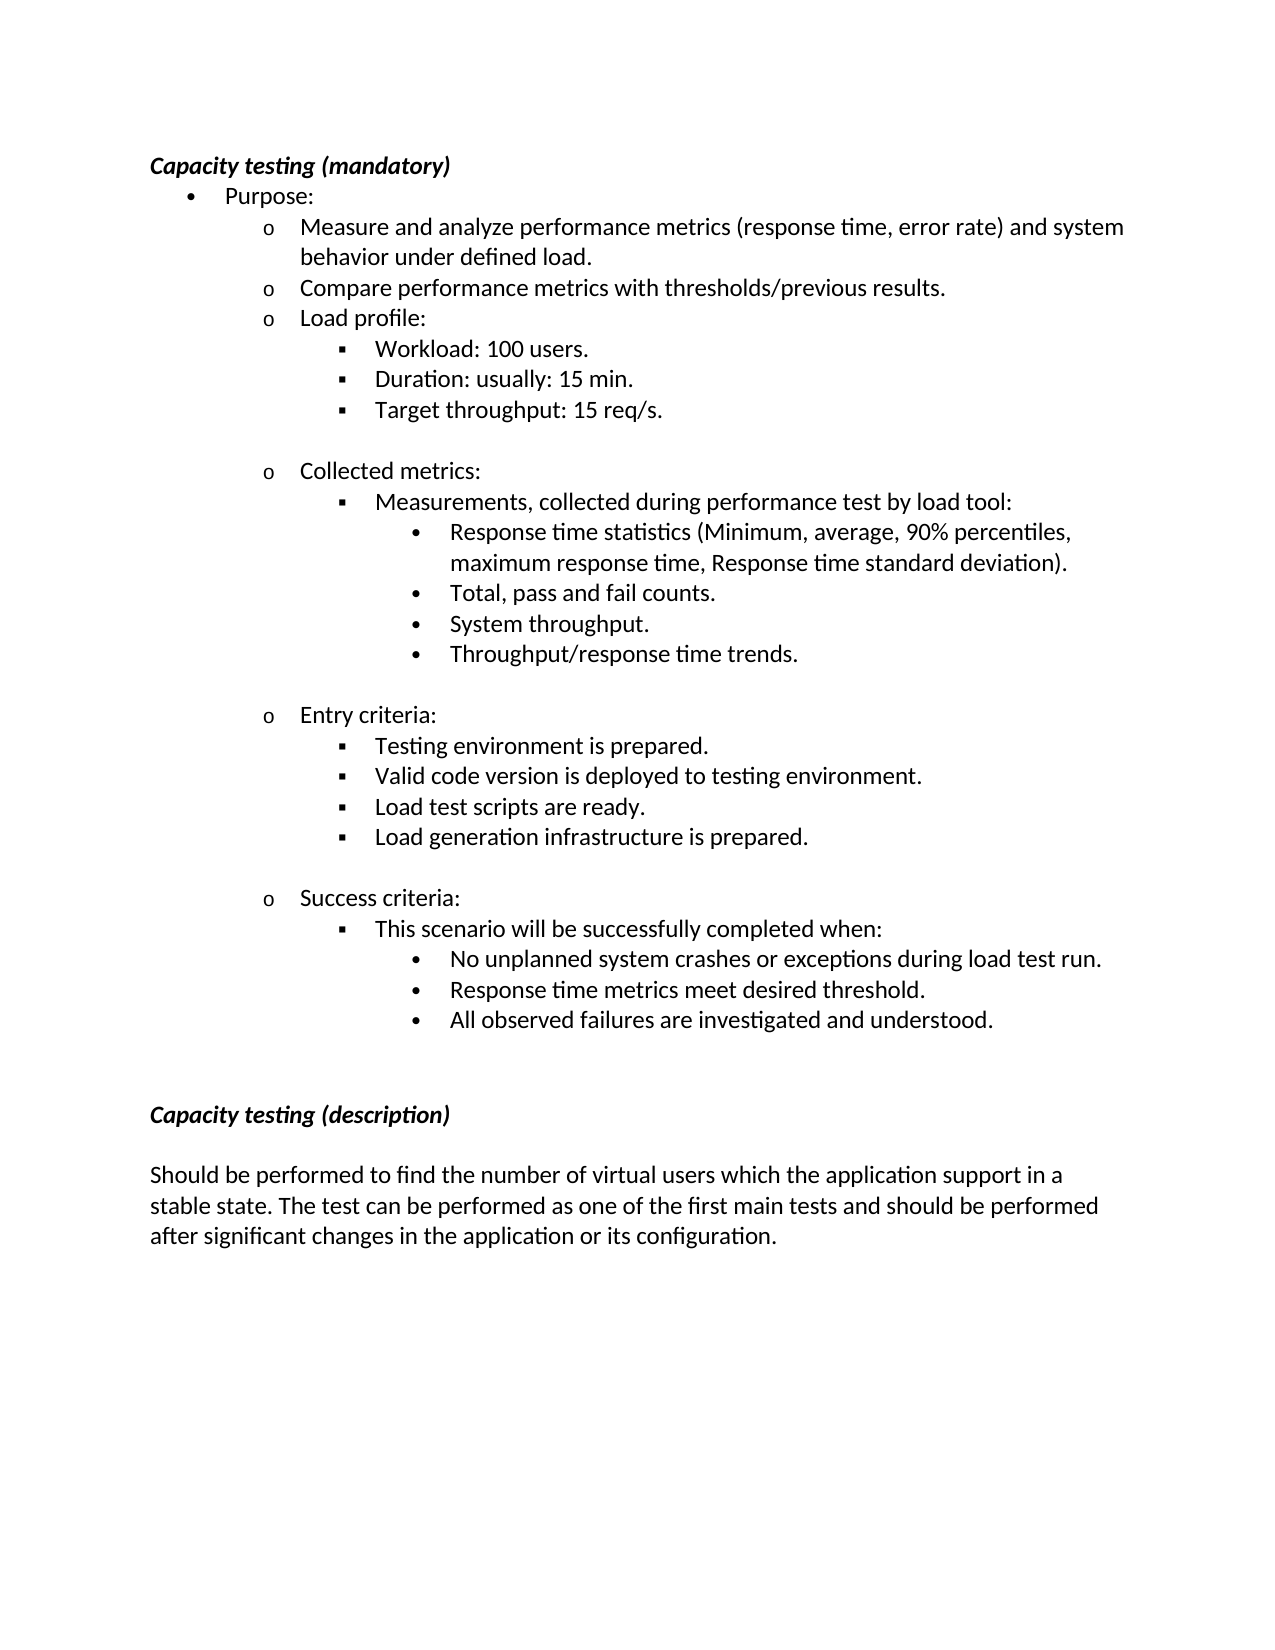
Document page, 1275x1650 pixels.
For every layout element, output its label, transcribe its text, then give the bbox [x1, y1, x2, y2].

subtitle Capacity testing (mandatory) [150, 150, 1125, 181]
list Target throughput: 15 req/s. [337, 394, 1125, 425]
list All observed failures are investigated and understood. [412, 1004, 1125, 1035]
subtitle Capacity testing (description) [150, 1099, 1125, 1130]
list Load test scripts are ready. [337, 791, 1125, 821]
list No unplanned system crashes or exceptions during load test run. [412, 943, 1125, 974]
list Compare performance metrics with thresholds/previous results. [262, 272, 1125, 303]
list Load profile: [262, 303, 1125, 333]
list Workload: 100 users. [337, 333, 1125, 364]
list This scenario will be successfully completed when: [337, 913, 1125, 943]
text Should be performed to find the number of virtual users which the application support in a stable state. The test can be performed as one of the first main tests and should be performed after significant changes in the application or its configuration. [150, 1159, 1125, 1251]
list Success criteria: [262, 882, 1125, 913]
list Load generation infrastructure is prepared. [337, 821, 1125, 852]
list Total, pass and fail counts. [412, 577, 1125, 608]
list Response time statistics (Minimum, average, 90% percentiles, maximum response time, Response time standard deviation). [412, 516, 1125, 577]
list Valid code version is deployed to testing environment. [337, 760, 1125, 791]
list Measure and analyze performance metrics (response time, error rate) and system behavior under defined load. [262, 211, 1125, 272]
list Throughput/response time trends. [412, 638, 1125, 669]
list Collected metrics: [262, 455, 1125, 486]
list Purpose: [187, 181, 1125, 211]
list Entry criteria: [262, 699, 1125, 730]
list System throughput. [412, 608, 1125, 638]
list Response time metrics meet desired threshold. [412, 974, 1125, 1004]
list Duration: usually: 15 min. [337, 364, 1125, 394]
list Testing environment is prepared. [337, 730, 1125, 760]
list Measurements, collected during performance test by load tool: [337, 486, 1125, 516]
